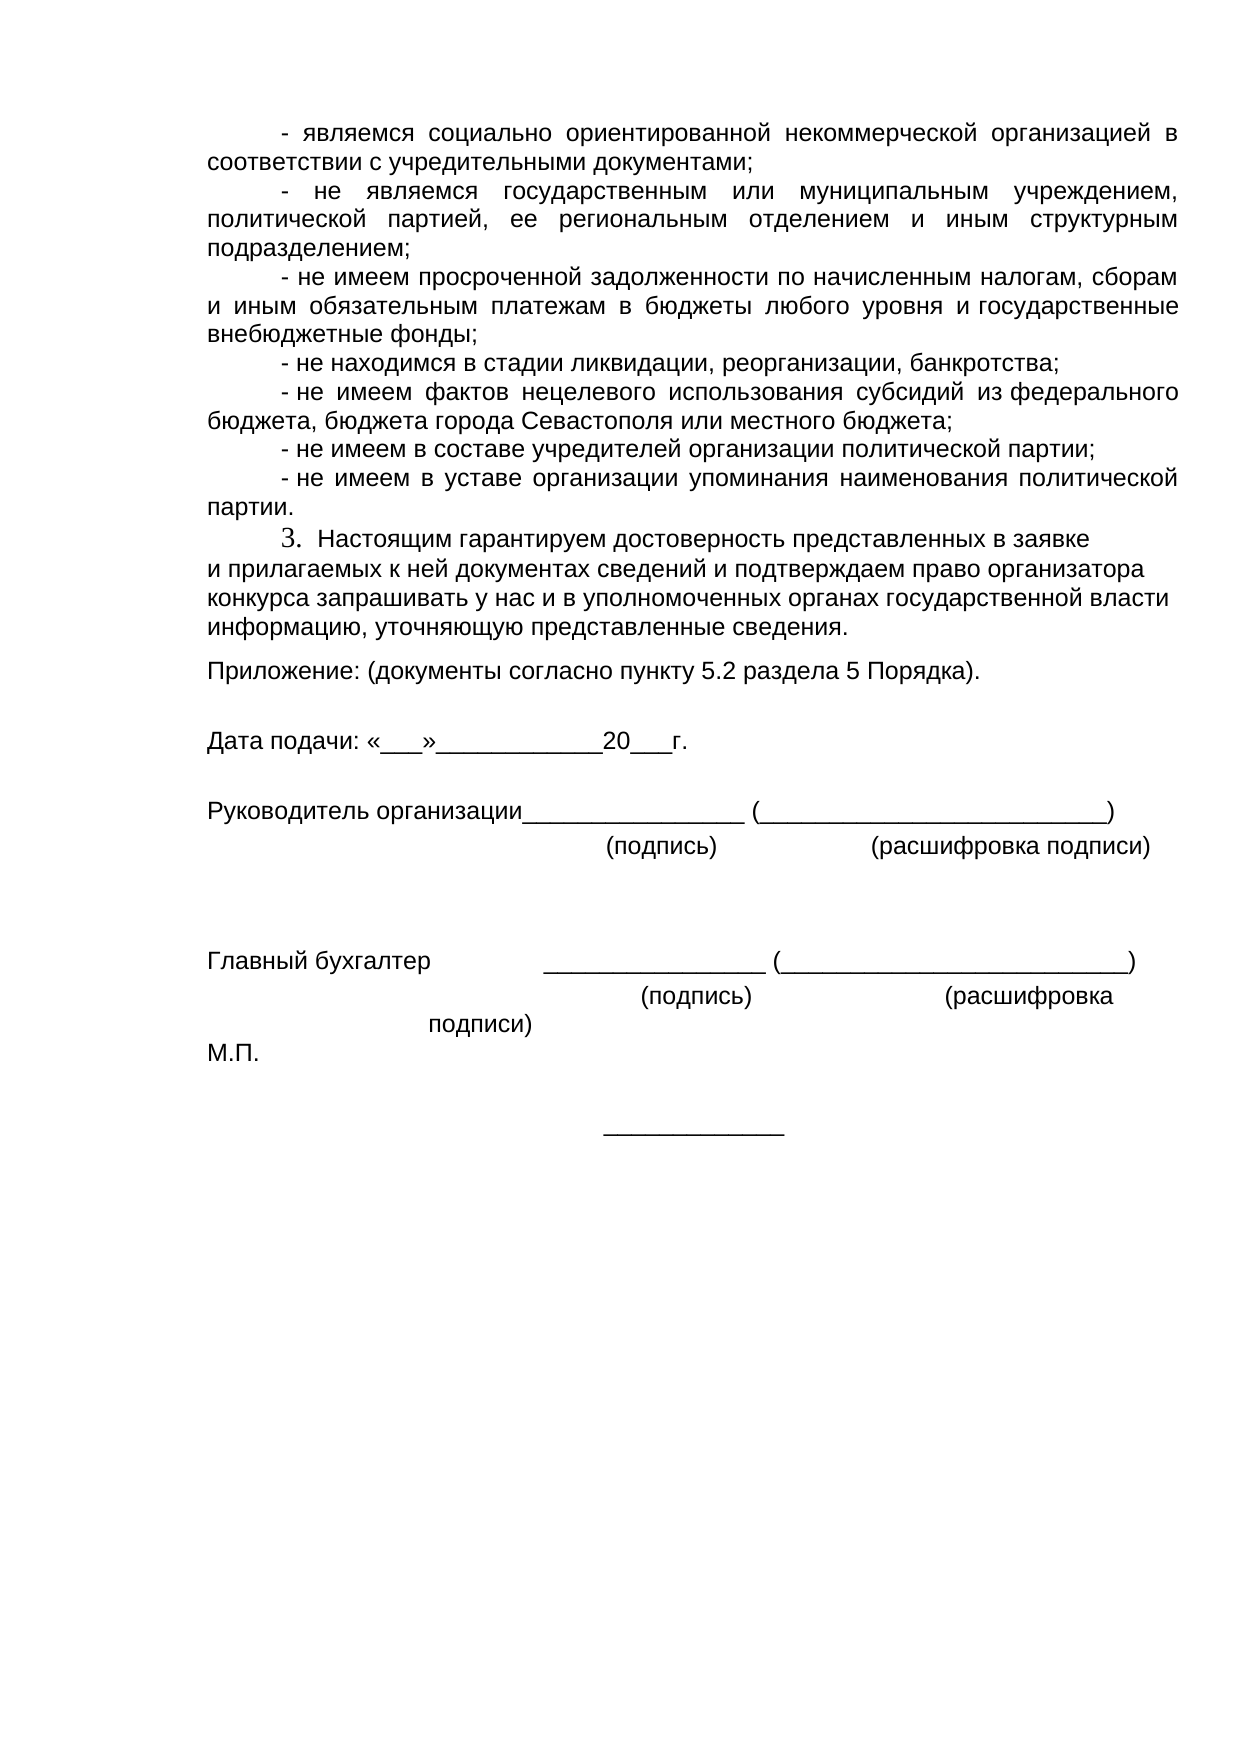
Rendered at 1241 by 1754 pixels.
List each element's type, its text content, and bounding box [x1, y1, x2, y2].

list Настоящим гарантируем достоверность представленных в заявке и прилагаемых к ней документах сведений и подтверждаем право организатора конкурса запрашивать у нас и в уполномоченных органах государственной власти информацию, уточняющую представленные сведения. [207, 521, 1179, 640]
text - не находимся в стадии ликвидации, реорганизации, банкротства; [207, 348, 1179, 377]
text (подпись) (расшифровка подписи) [519, 831, 1181, 859]
text Приложение: (документы согласно пункту 5.2 раздела 5 Порядка). [207, 656, 1181, 684]
text _____________ [207, 1108, 1181, 1137]
text (подпись) (расшифровка подписи) [428, 981, 1181, 1038]
text - не имеем просроченной задолженности по начисленным налогам, сборам и иным обязательным платежам в бюджеты любого уровня и государственные внебюджетные фонды; [207, 262, 1179, 348]
text - не имеем фактов нецелевого использования субсидий из федерального бюджета, бюджета города Севастополя или местного бюджета; [207, 377, 1179, 434]
text Руководитель организации________________ (_________________________) [207, 796, 1181, 824]
text Главный бухгалтер ________________ (_________________________) [207, 946, 1181, 974]
text - не являемся государственным или муниципальным учреждением, политической партией, ее региональным отделением и иным структурным подразделением; [207, 176, 1179, 262]
text М.П. [207, 1038, 1181, 1067]
text Дата подачи: «___»____________20___г. [207, 726, 1181, 754]
text - не имеем в составе учредителей организации политической партии; [207, 434, 1179, 463]
text - являемся социально ориентированной некоммерческой организацией в соответствии с учредительными документами; [207, 118, 1179, 176]
text - не имеем в уставе организации упоминания наименования политической партии. [207, 463, 1179, 521]
